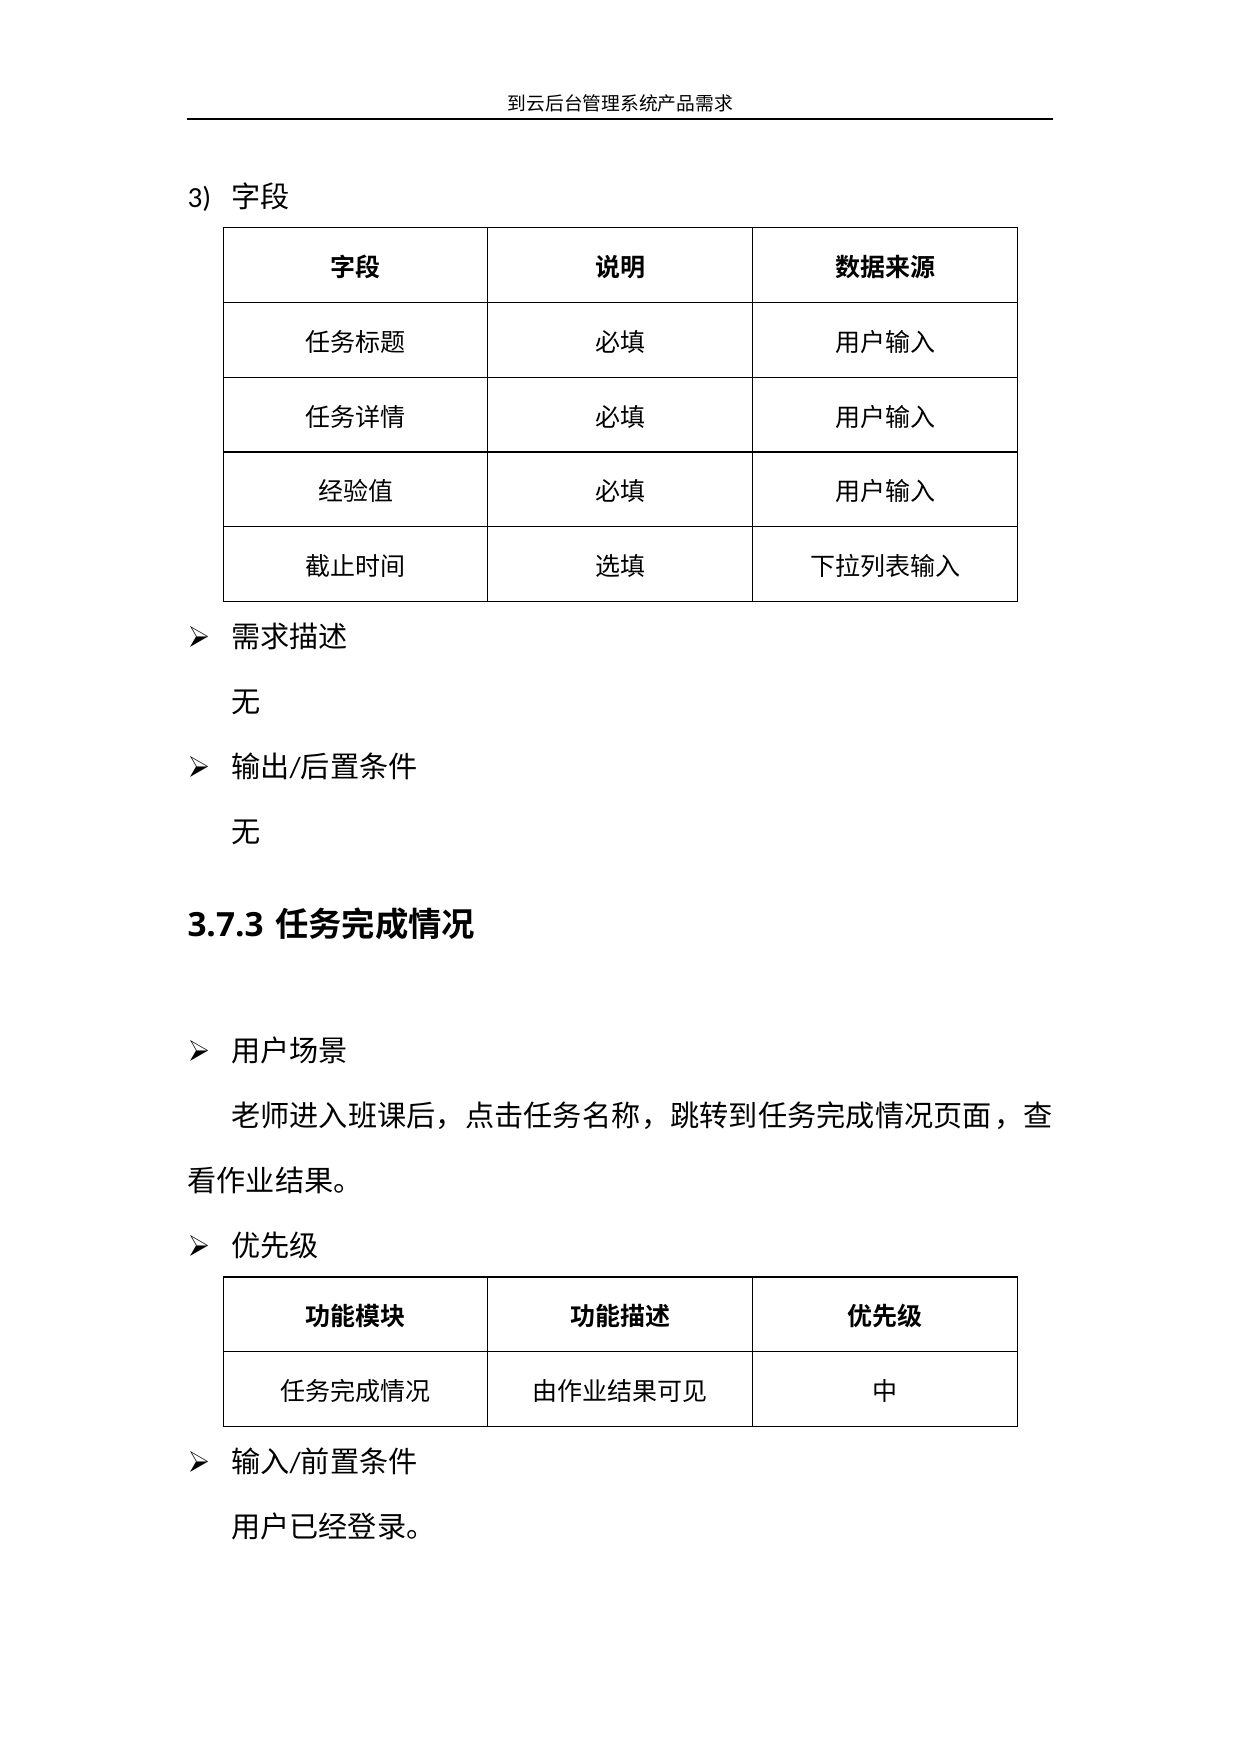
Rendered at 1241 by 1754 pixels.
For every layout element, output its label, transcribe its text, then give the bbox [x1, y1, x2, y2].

table_cell 必填 [488, 303, 752, 377]
text 老师进入班课后，点击任务名称，跳转到任务完成情况页面，查看作业结果。 [187, 1081, 1053, 1211]
table_cell 经验值 [224, 453, 487, 526]
table_header 优先级 [753, 1278, 1017, 1351]
subtitle 任务完成情况 [187, 889, 1053, 954]
table_cell 必填 [488, 378, 752, 451]
table_header 数据来源 [753, 228, 1017, 302]
list 字段 [187, 162, 1053, 227]
list 优先级 [187, 1211, 1053, 1276]
table_cell 中 [753, 1352, 1017, 1426]
table_header 字段 [224, 228, 487, 302]
list 需求描述 [187, 602, 1053, 667]
table_cell 任务完成情况 [224, 1352, 487, 1426]
list 用户场景 [187, 1016, 1053, 1081]
table_cell 任务详情 [224, 378, 487, 451]
table_header 功能描述 [488, 1278, 752, 1351]
table_cell 用户输入 [753, 303, 1017, 377]
list 输出/后置条件 [187, 732, 1053, 797]
table_cell 必填 [488, 453, 752, 526]
table_cell 下拉列表输入 [753, 527, 1017, 601]
table_cell 选填 [488, 527, 752, 601]
table_header 功能模块 [224, 1278, 487, 1351]
table_cell 用户输入 [753, 453, 1017, 526]
table_header 说明 [488, 228, 752, 302]
text 用户已经登录。 [187, 1492, 1053, 1557]
text 无 [187, 667, 1053, 732]
text 无 [231, 797, 1053, 862]
table_cell 由作业结果可见 [488, 1352, 752, 1426]
list 输入/前置条件 [187, 1427, 1053, 1492]
table_cell 任务标题 [224, 303, 487, 377]
table_cell 用户输入 [753, 378, 1017, 451]
table_cell 截止时间 [224, 527, 487, 601]
